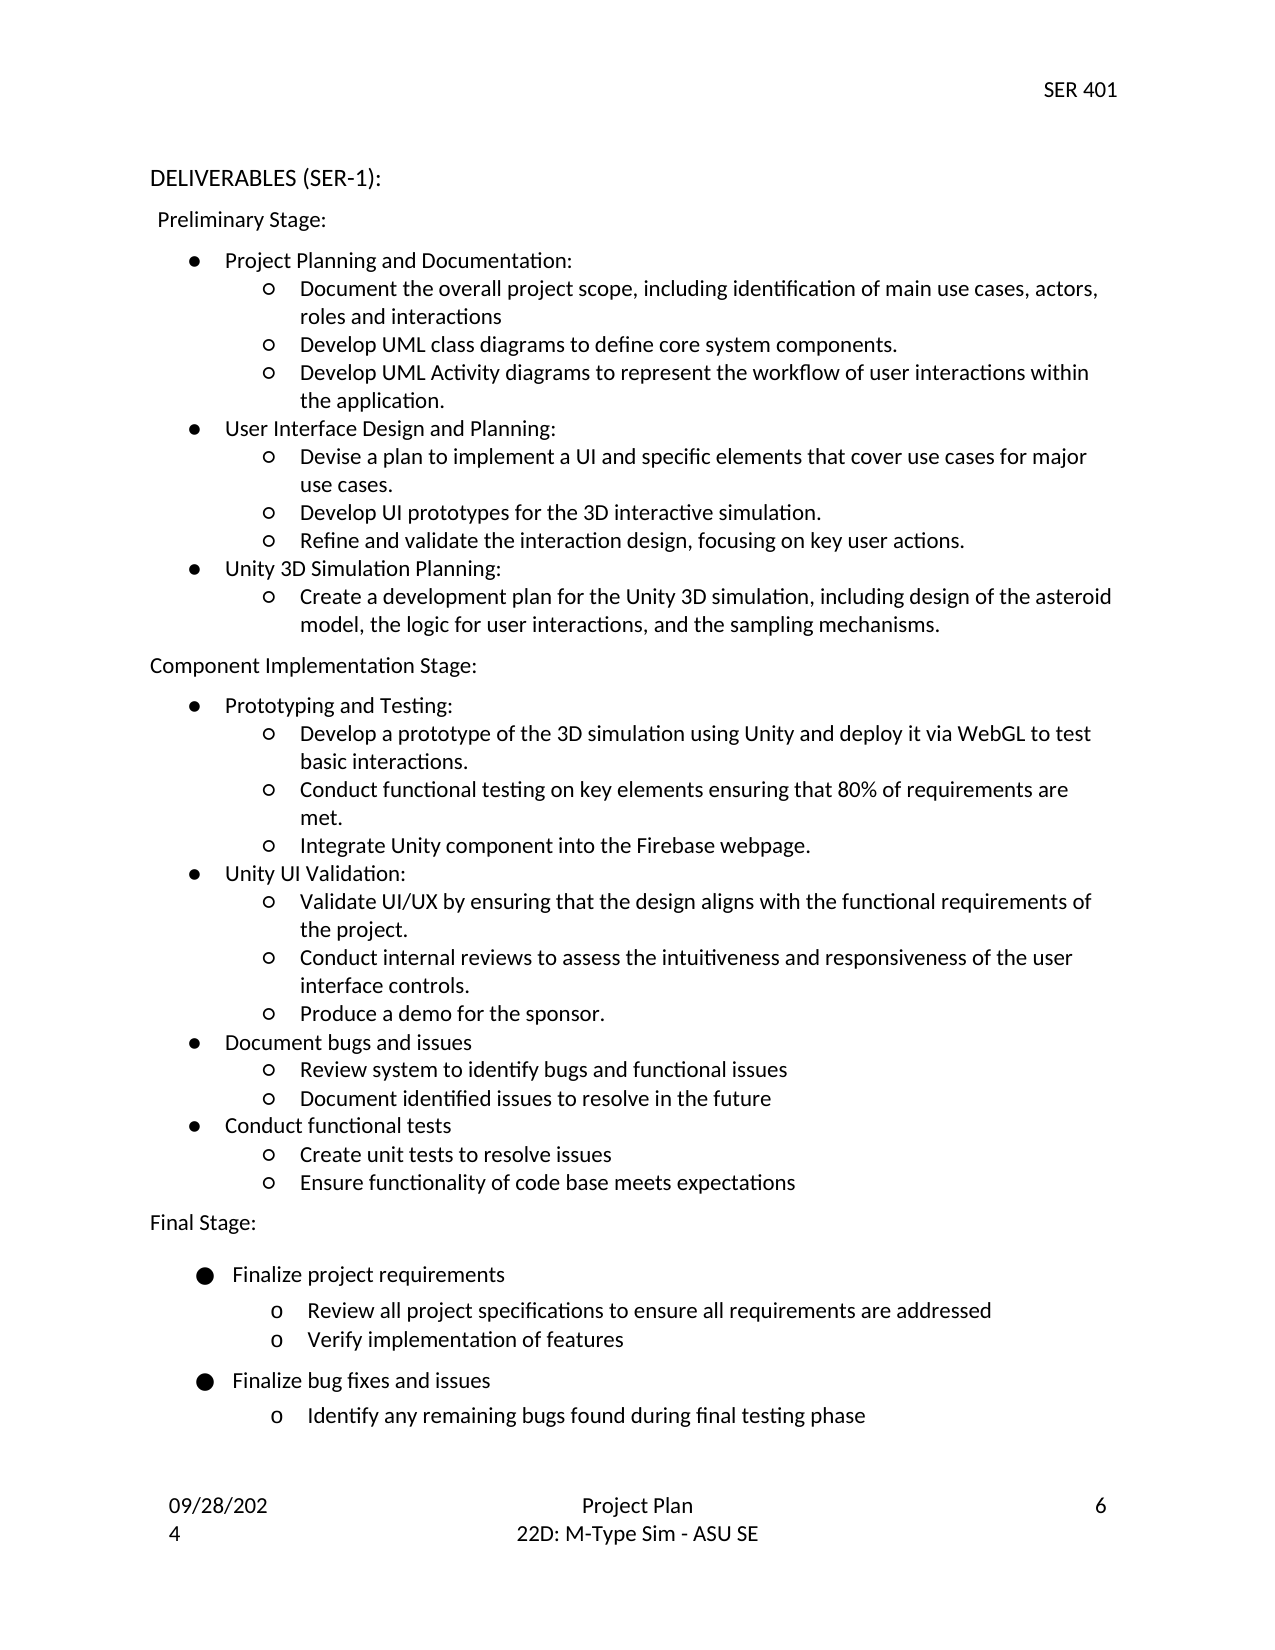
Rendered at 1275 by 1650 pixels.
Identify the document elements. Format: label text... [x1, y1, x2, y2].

list Produce a demo for the sponsor. [262, 999, 1117, 1028]
text Component Implementation Stage: [150, 651, 1117, 679]
list Document the overall project scope, including identification of main use cases, actors, roles and interactions [262, 274, 1117, 330]
list Ensure functionality of code base meets expectations [262, 1168, 1117, 1196]
list Devise a plan to implement a UI and specific elements that cover use cases for major use cases. [262, 442, 1117, 498]
subtitle Deliverables (SER-1): [150, 162, 1117, 193]
list Identify any remaining bugs found during final testing phase [270, 1401, 1117, 1430]
list Review system to identify bugs and functional issues [262, 1056, 1117, 1084]
list Develop UI prototypes for the 3D interactive simulation. [262, 498, 1117, 526]
list Integrate Unity component into the Firebase webpage. [262, 831, 1117, 859]
list Finalize bug fixes and issues [195, 1354, 1117, 1401]
text Final Stage: [150, 1208, 1117, 1236]
list Validate UI/UX by ensuring that the design aligns with the functional requirements of the project. [262, 887, 1117, 943]
list Project Planning and Documentation: [187, 246, 1117, 274]
list Unity 3D Simulation Planning: [187, 554, 1117, 582]
list Conduct internal reviews to assess the intuitiveness and responsiveness of the user interface controls. [262, 943, 1117, 999]
list Conduct functional tests [187, 1112, 1117, 1140]
list Finalize project requirements [195, 1249, 1117, 1296]
list Develop UML class diagrams to define core system components. [262, 330, 1117, 358]
list Refine and validate the interaction design, focusing on key user actions. [262, 526, 1117, 554]
list Prototyping and Testing: [187, 691, 1117, 719]
list Conduct functional testing on key elements ensuring that 80% of requirements are met. [262, 775, 1117, 831]
list Document bugs and issues [187, 1028, 1117, 1056]
list Create a development plan for the Unity 3D simulation, including design of the asteroid model, the logic for user interactions, and the sampling mechanisms. [262, 582, 1117, 638]
list User Interface Design and Planning: [187, 414, 1117, 442]
list Develop UML Activity diagrams to represent the workflow of user interactions within the application. [262, 358, 1117, 414]
list Verify implementation of features [270, 1325, 1117, 1354]
list Create unit tests to resolve issues [262, 1140, 1117, 1168]
list Document identified issues to resolve in the future [262, 1084, 1117, 1112]
list Unity UI Validation: [187, 859, 1117, 887]
text Preliminary Stage: [157, 206, 1117, 233]
list Develop a prototype of the 3D simulation using Unity and deploy it via WebGL to test basic interactions. [262, 719, 1117, 775]
list Review all project specifications to ensure all requirements are addressed [270, 1296, 1117, 1325]
